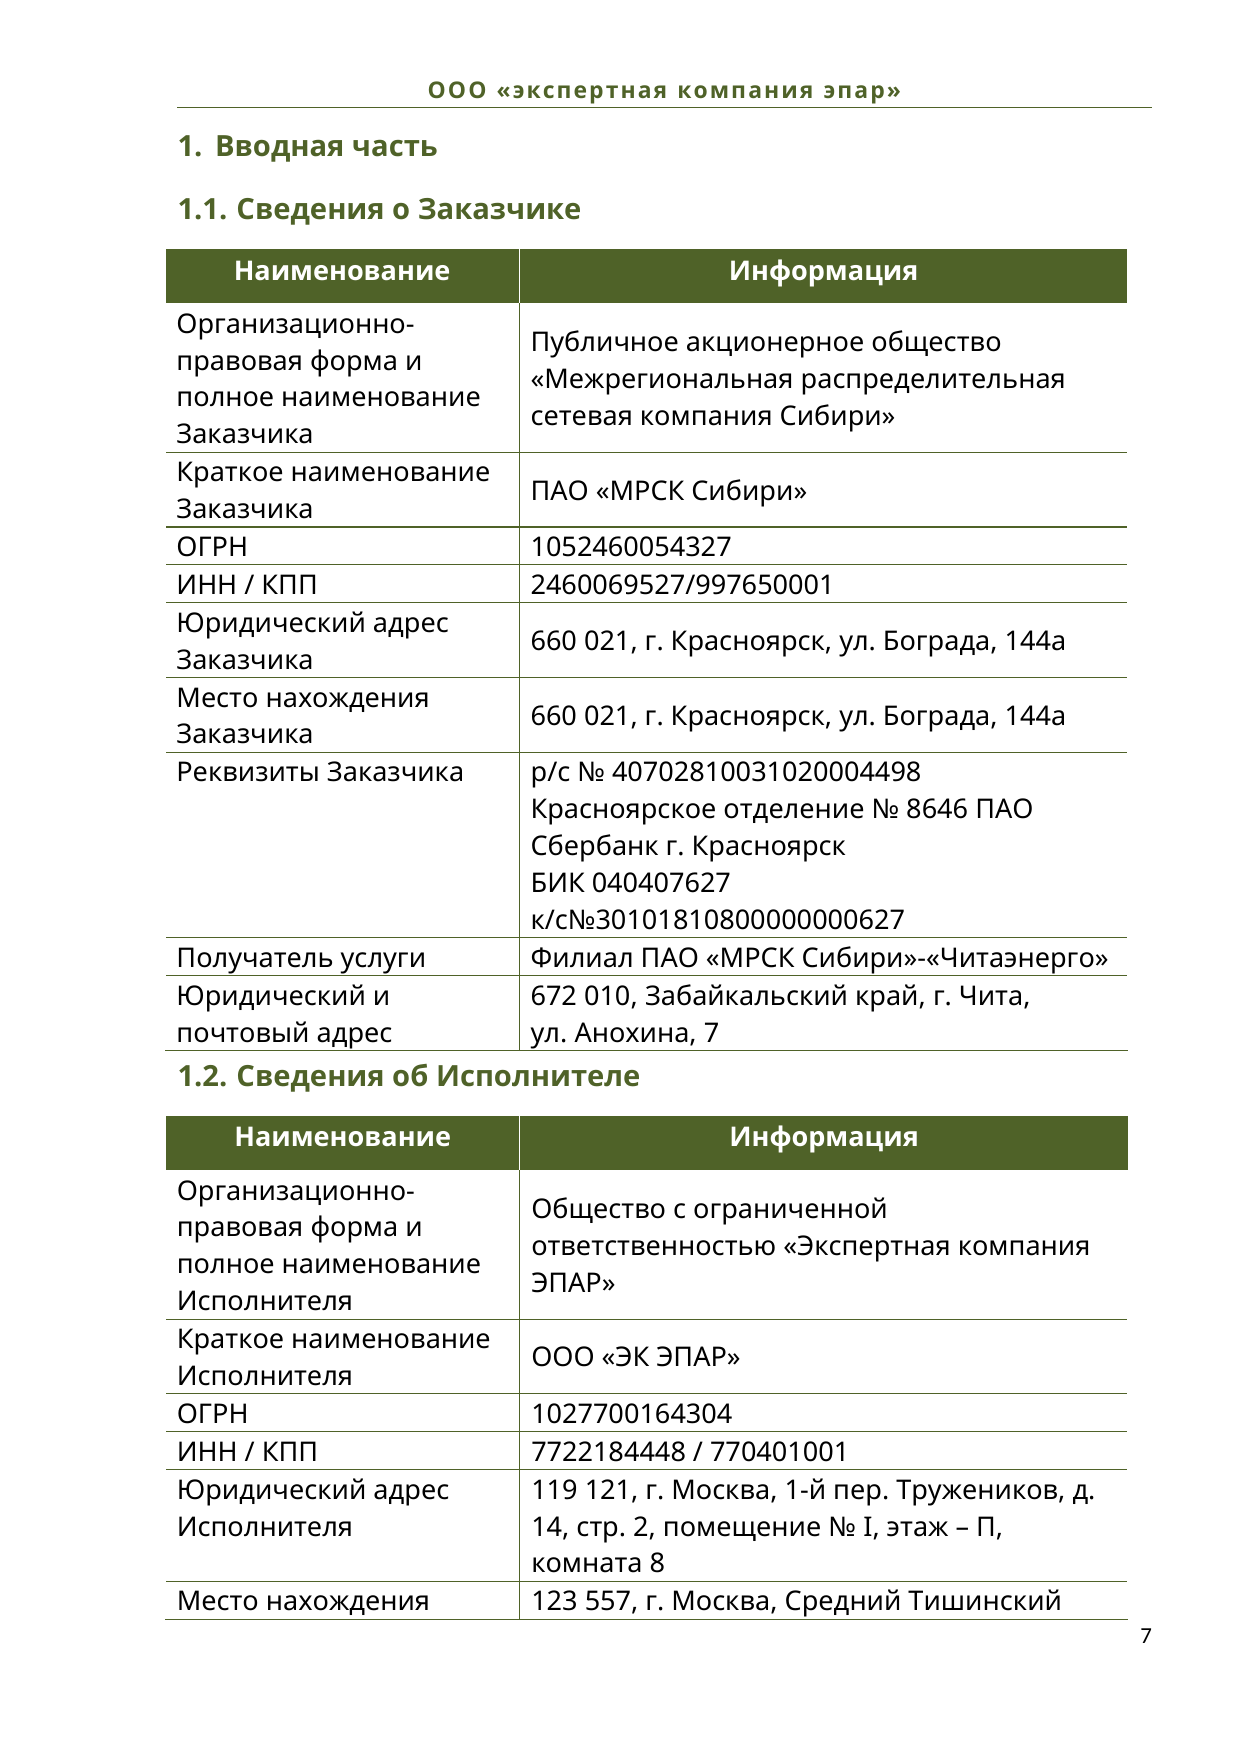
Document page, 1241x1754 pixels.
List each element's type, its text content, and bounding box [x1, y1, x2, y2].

table_cell ИНН / КПП [165, 564, 519, 602]
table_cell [165, 1581, 519, 1619]
table_cell 1052460054327 [520, 526, 1128, 564]
table_cell 660 021, г. Красноярск, ул. Бограда, 144а [520, 602, 1128, 677]
table_cell Реквизиты Заказчика [165, 752, 519, 937]
table_cell Филиал ПАО «МРСК Сибири»-«Читаэнерго» [520, 937, 1128, 975]
table_cell ООО «ЭК ЭПАР» [520, 1319, 1128, 1393]
list Сведения об Исполнителе [177, 1055, 1152, 1095]
table_cell 7722184448 / 770401001 [520, 1431, 1128, 1469]
table_cell Юридический адрес Заказчика [165, 602, 519, 677]
table_header Наименование [166, 1116, 519, 1170]
table_header Наименование [166, 249, 519, 303]
table_cell ИНН / КПП [165, 1431, 519, 1469]
table_cell Место нахождения Заказчика [165, 677, 519, 752]
list Вводная часть [177, 125, 1152, 164]
table_cell Краткое наименование Исполнителя [165, 1319, 519, 1393]
table_cell ПАО «МРСК Сибири» [520, 452, 1128, 526]
table_cell Публичное акционерное общество «Межрегиональная распределительная сетевая компания Сибири» [520, 304, 1128, 452]
table_header Информация [520, 249, 1127, 303]
table_cell 660 021, г. Красноярск, ул. Бограда, 144а [520, 677, 1128, 752]
table_cell 672 010, Забайкальский край, г. Чита, ул. Анохина, 7 [520, 975, 1128, 1050]
table_cell Организационно-правовая форма и полное наименование Исполнителя [165, 1171, 519, 1318]
table_cell Организационно-правовая форма и полное наименование Заказчика [165, 304, 519, 452]
table_cell Получатель услуги [165, 937, 519, 975]
table_cell Краткое наименование Заказчика [165, 452, 519, 526]
table_cell ОГРН [165, 1393, 519, 1431]
table_cell Юридический адрес Исполнителя [165, 1469, 519, 1581]
table_cell ОГРН [165, 526, 519, 564]
table_cell Общество с ограниченной ответственностью «Экспертная компания ЭПАР» [520, 1171, 1128, 1318]
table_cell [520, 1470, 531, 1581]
table_cell р/с № 40702810031020004498 Красноярское отделение № 8646 ПАО Сбербанк г. Красноярск БИК 040407627 к/с№30101810800000000627 [520, 752, 1128, 937]
table_header Информация [520, 1116, 1128, 1170]
list Сведения о Заказчике [177, 188, 1152, 228]
table_cell 119 121, г. Москва, 1-й пер. Тружеников, д. 14, стр. 2, помещение № I, этаж – П, комната 8 [665, 1469, 1128, 1581]
table_cell 1027700164304 [520, 1393, 1128, 1431]
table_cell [520, 1581, 1128, 1619]
table_cell Юридический и почтовый адрес [165, 975, 519, 1050]
table_cell 2460069527/997650001 [520, 564, 1128, 602]
